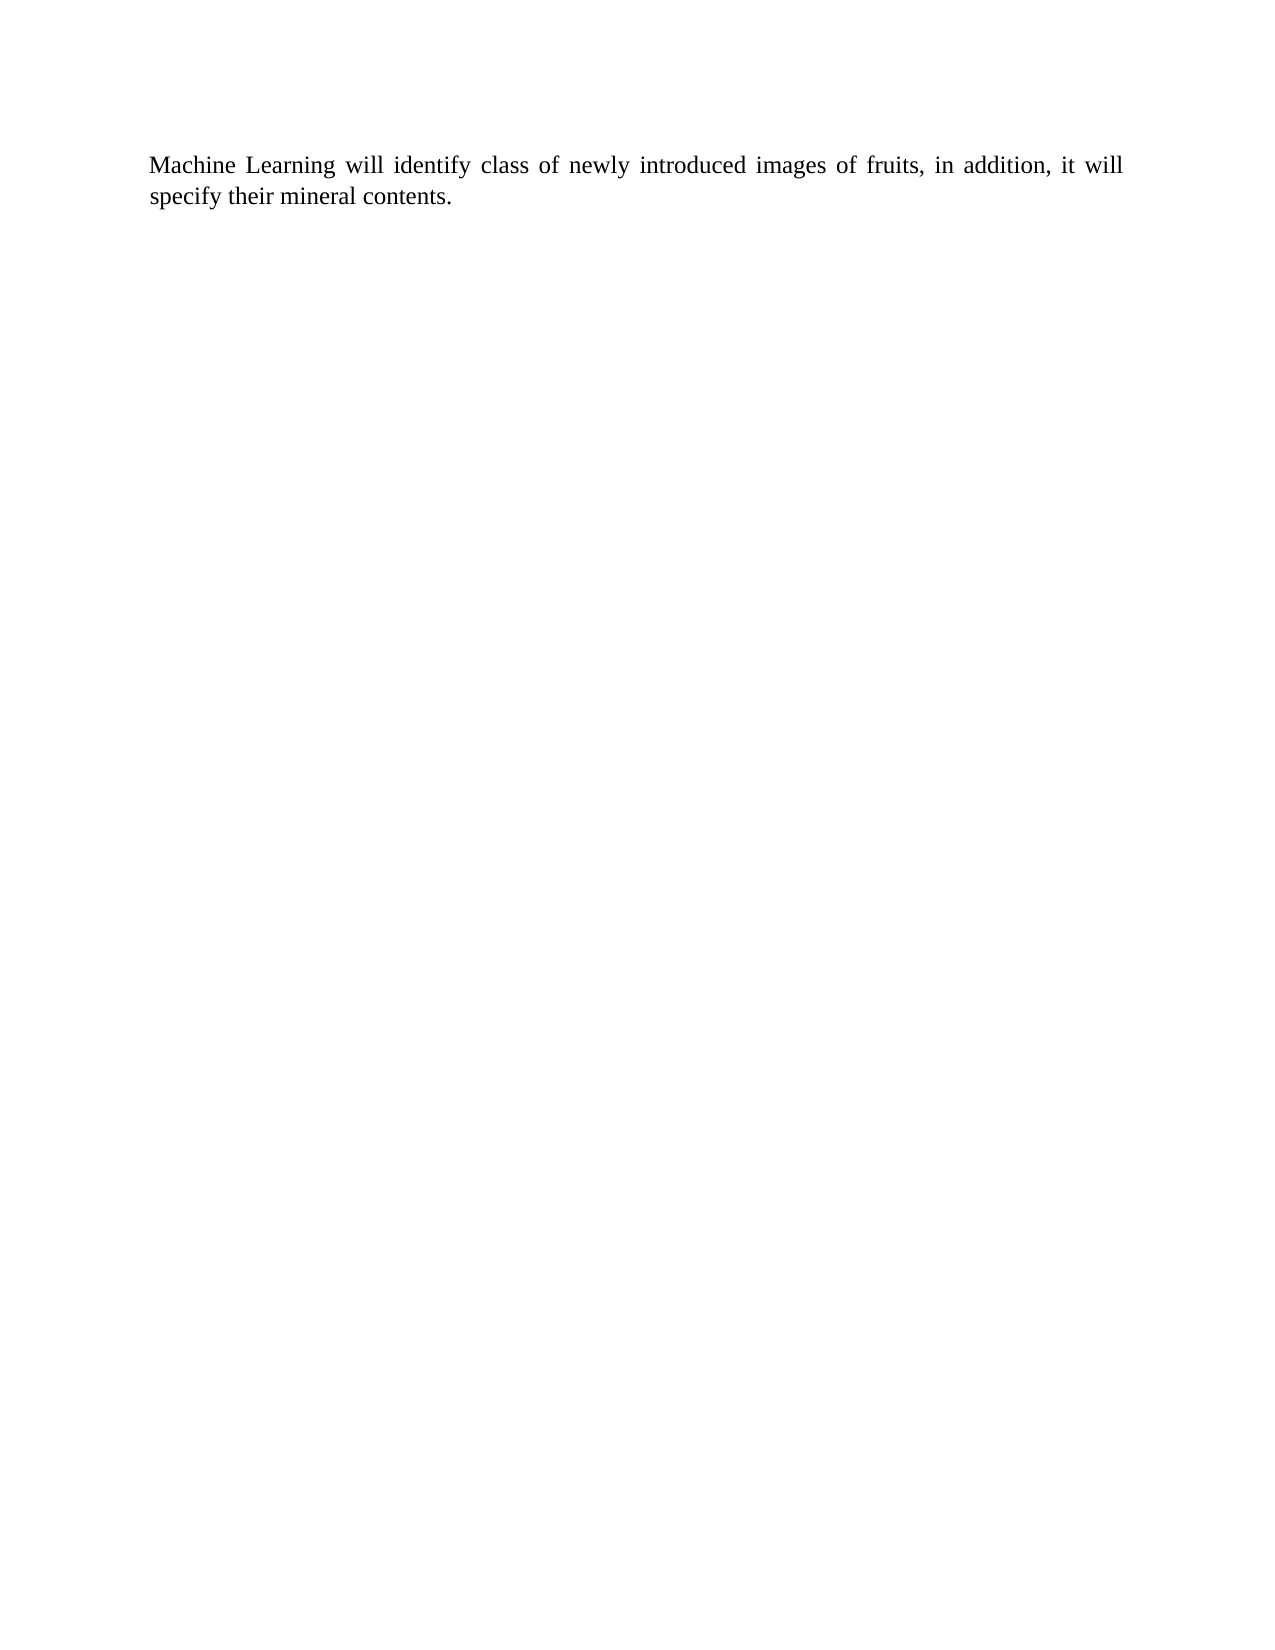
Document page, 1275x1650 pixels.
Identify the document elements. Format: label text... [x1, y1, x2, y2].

text Machine Learning will identify class of newly introduced images of fruits, in addition, it will specify their mineral contents. [148, 150, 1125, 209]
